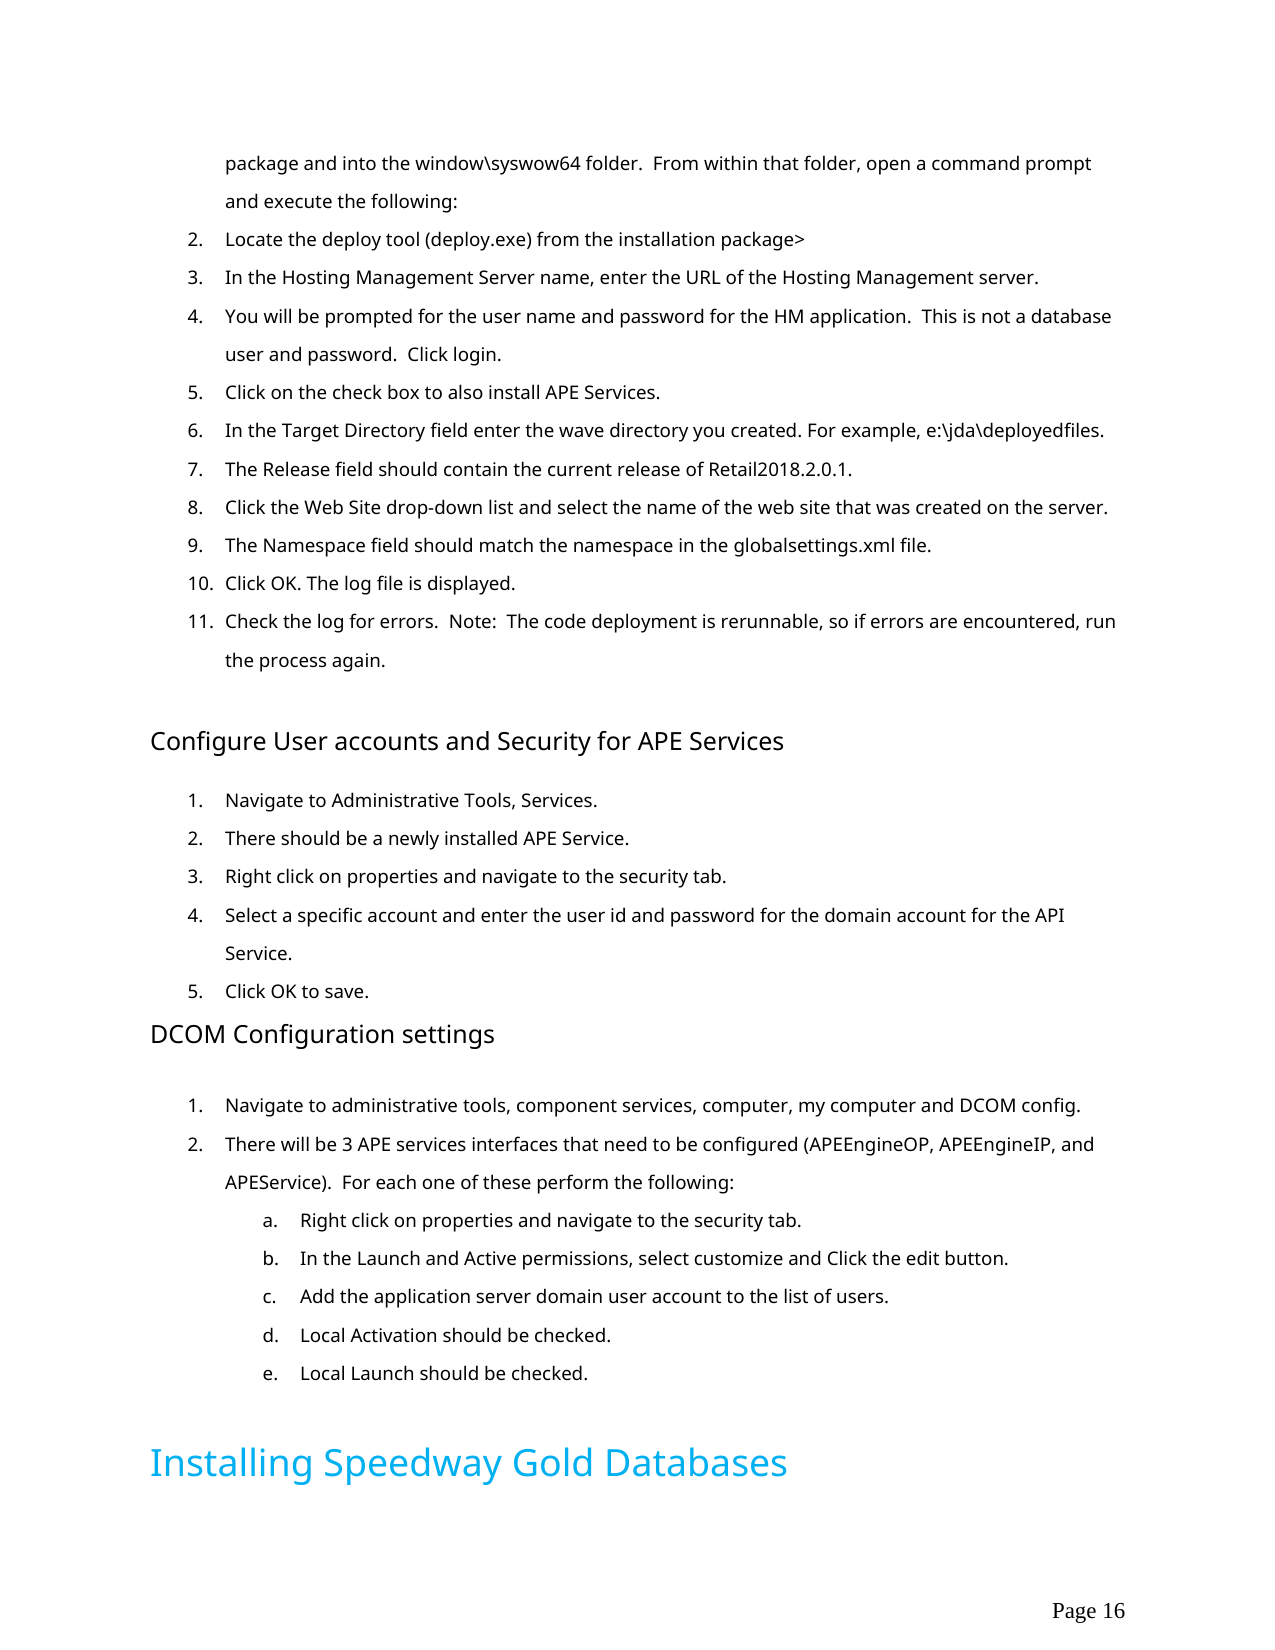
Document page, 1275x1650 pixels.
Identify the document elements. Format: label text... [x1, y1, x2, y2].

list The Namespace field should match the namespace in the globalsettings.xml file. [187, 532, 1125, 558]
list Right click on properties and navigate to the security tab. [187, 864, 1125, 889]
list Select a specific account and enter the user id and password for the domain account for the API Service. [187, 902, 1125, 966]
list The Release field should contain the current release of Retail2018.2.0.1. [187, 456, 1125, 481]
list There will be 3 APE services interfaces that need to be configured (APEEngineOP, APEEngineIP, and APEService). For each one of these perform the following: [187, 1131, 1125, 1194]
text Configure User accounts and Security for APE Services [150, 723, 1125, 757]
list Click on the check box to also install APE Services. [187, 379, 1125, 405]
text Installing Speedway Gold Databases [150, 1437, 1125, 1488]
list Locate the deploy tool (deploy.exe) from the installation package> [187, 226, 1125, 252]
list You will be prompted for the user name and password for the HM application. This is not a database user and password. Click login. [187, 303, 1125, 367]
list Local Launch should be checked. [262, 1360, 1125, 1386]
list Check the log for errors. Note: The code deployment is rerunnable, so if errors are encountered, run the process again. [187, 609, 1125, 672]
list Click OK. The log file is displayed. [187, 571, 1125, 596]
list In the Hosting Management Server name, enter the URL of the Hosting Management server. [187, 265, 1125, 290]
list Add the application server domain user account to the list of users. [262, 1284, 1125, 1309]
list In the Target Directory field enter the wave directory you created. For example, e:\jda\deployedfiles. [187, 418, 1125, 443]
list Right click on properties and navigate to the security tab. [262, 1207, 1125, 1233]
list Click the Web Site drop-down list and select the name of the web site that was created on the server. [187, 494, 1125, 519]
list Navigate to Administrative Tools, Services. [187, 787, 1125, 813]
list Click OK to save. [187, 978, 1125, 1004]
text DCOM Configuration settings [150, 1017, 1125, 1051]
list In the Launch and Active permissions, select customize and Click the edit button. [262, 1246, 1125, 1271]
list There should be a newly installed APE Service. [187, 825, 1125, 851]
list Navigate to administrative tools, component services, computer, my computer and DCOM config. [187, 1093, 1125, 1118]
list Local Activation should be checked. [262, 1322, 1125, 1347]
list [187, 150, 1125, 214]
